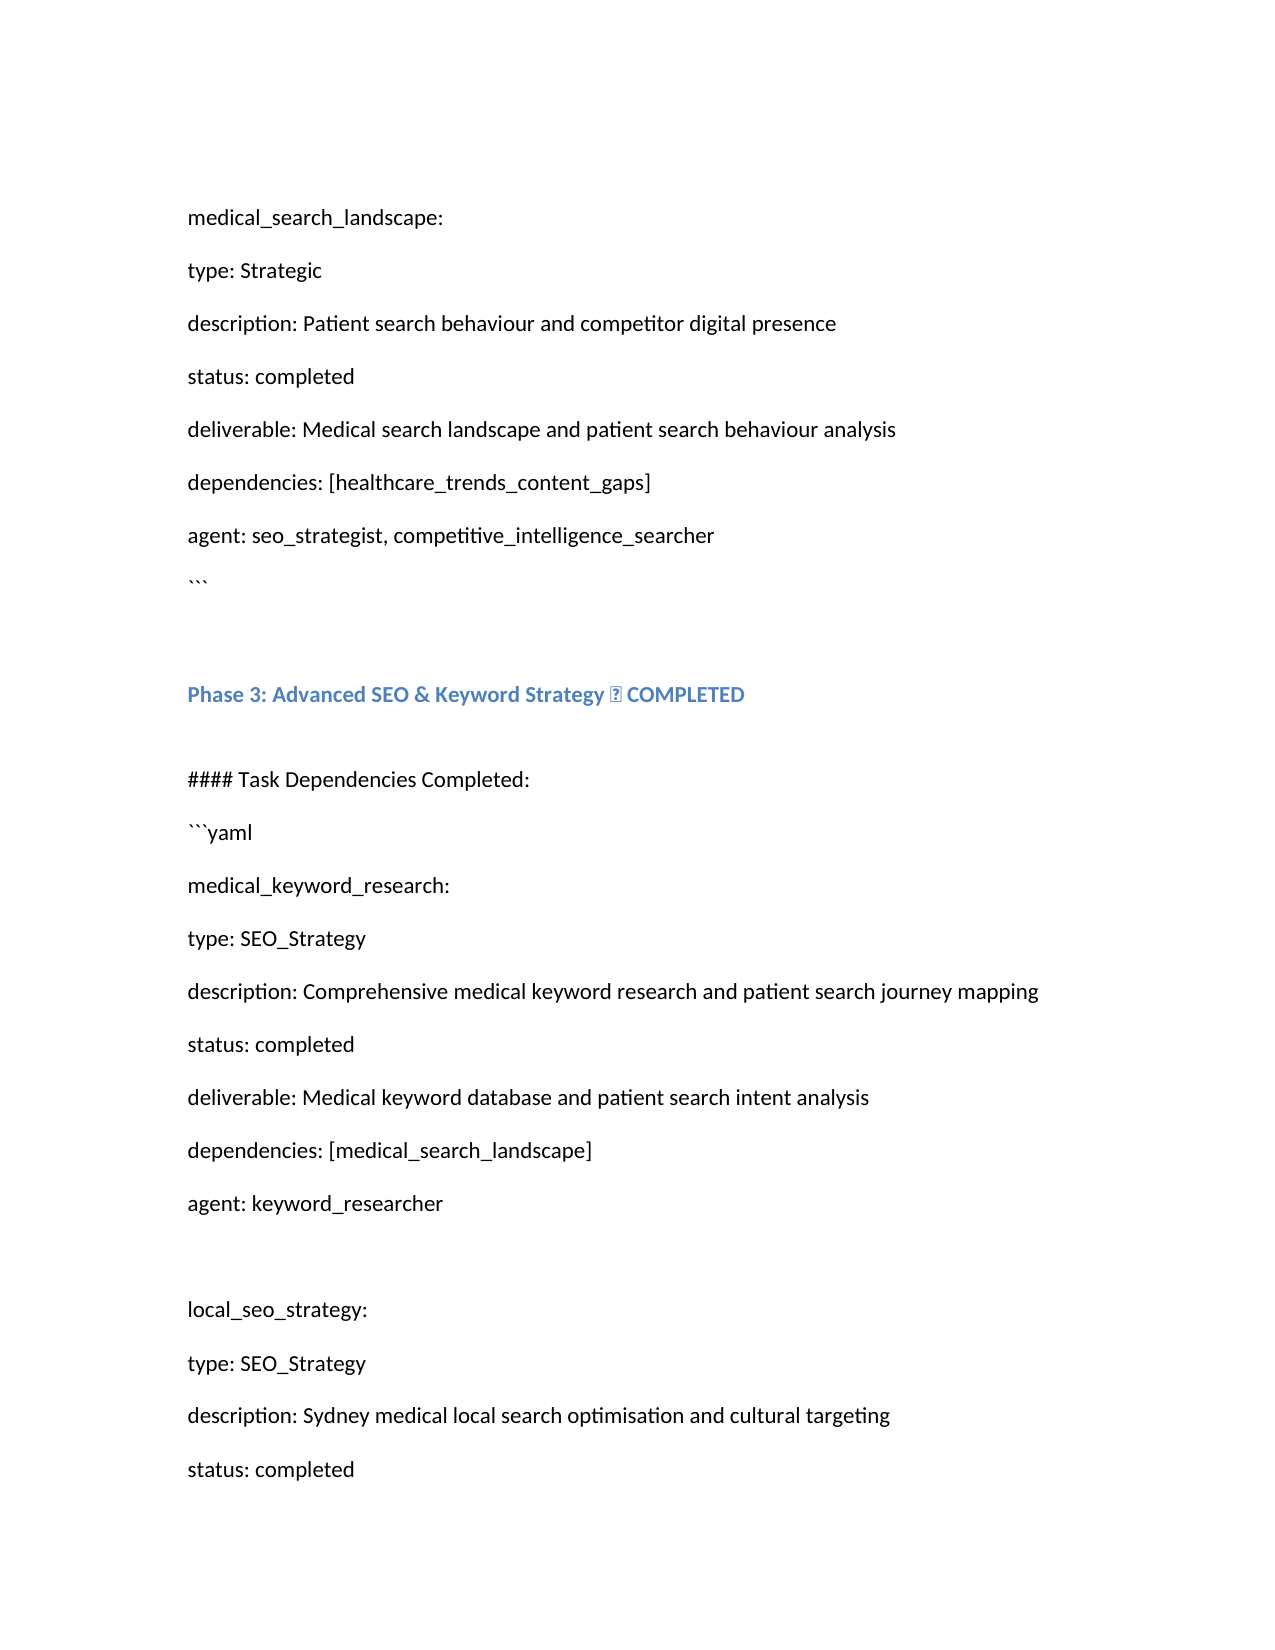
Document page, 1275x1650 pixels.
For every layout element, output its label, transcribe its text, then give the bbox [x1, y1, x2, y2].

text ```yaml [187, 818, 1087, 846]
text deliverable: Medical keyword database and patient search intent analysis [187, 1083, 1087, 1112]
subtitle Phase 3: Advanced SEO & Keyword Strategy ✅ COMPLETED [187, 680, 1087, 708]
text agent: seo_strategist, competitive_intelligence_searcher [187, 521, 1087, 549]
text status: completed [187, 362, 1087, 390]
text medical_keyword_research: [187, 871, 1087, 899]
text deliverable: Medical search landscape and patient search behaviour analysis [187, 415, 1087, 443]
text dependencies: [healthcare_trends_content_gaps] [187, 468, 1087, 496]
text type: SEO_Strategy [187, 924, 1087, 952]
text #### Task Dependencies Completed: [187, 765, 1087, 793]
text agent: keyword_researcher [187, 1189, 1087, 1218]
text type: Strategic [187, 256, 1087, 284]
text medical_search_landscape: [187, 203, 1087, 231]
text status: completed [187, 1031, 1087, 1058]
text description: Comprehensive medical keyword research and patient search journey mapping [187, 977, 1087, 1006]
text status: completed [187, 1455, 1087, 1483]
text description: Sydney medical local search optimisation and cultural targeting [187, 1402, 1087, 1430]
text description: Patient search behaviour and competitor digital presence [187, 309, 1087, 337]
text type: SEO_Strategy [187, 1349, 1087, 1377]
text local_seo_strategy: [187, 1296, 1087, 1324]
text ``` [187, 574, 1087, 602]
text dependencies: [medical_search_landscape] [187, 1137, 1087, 1164]
